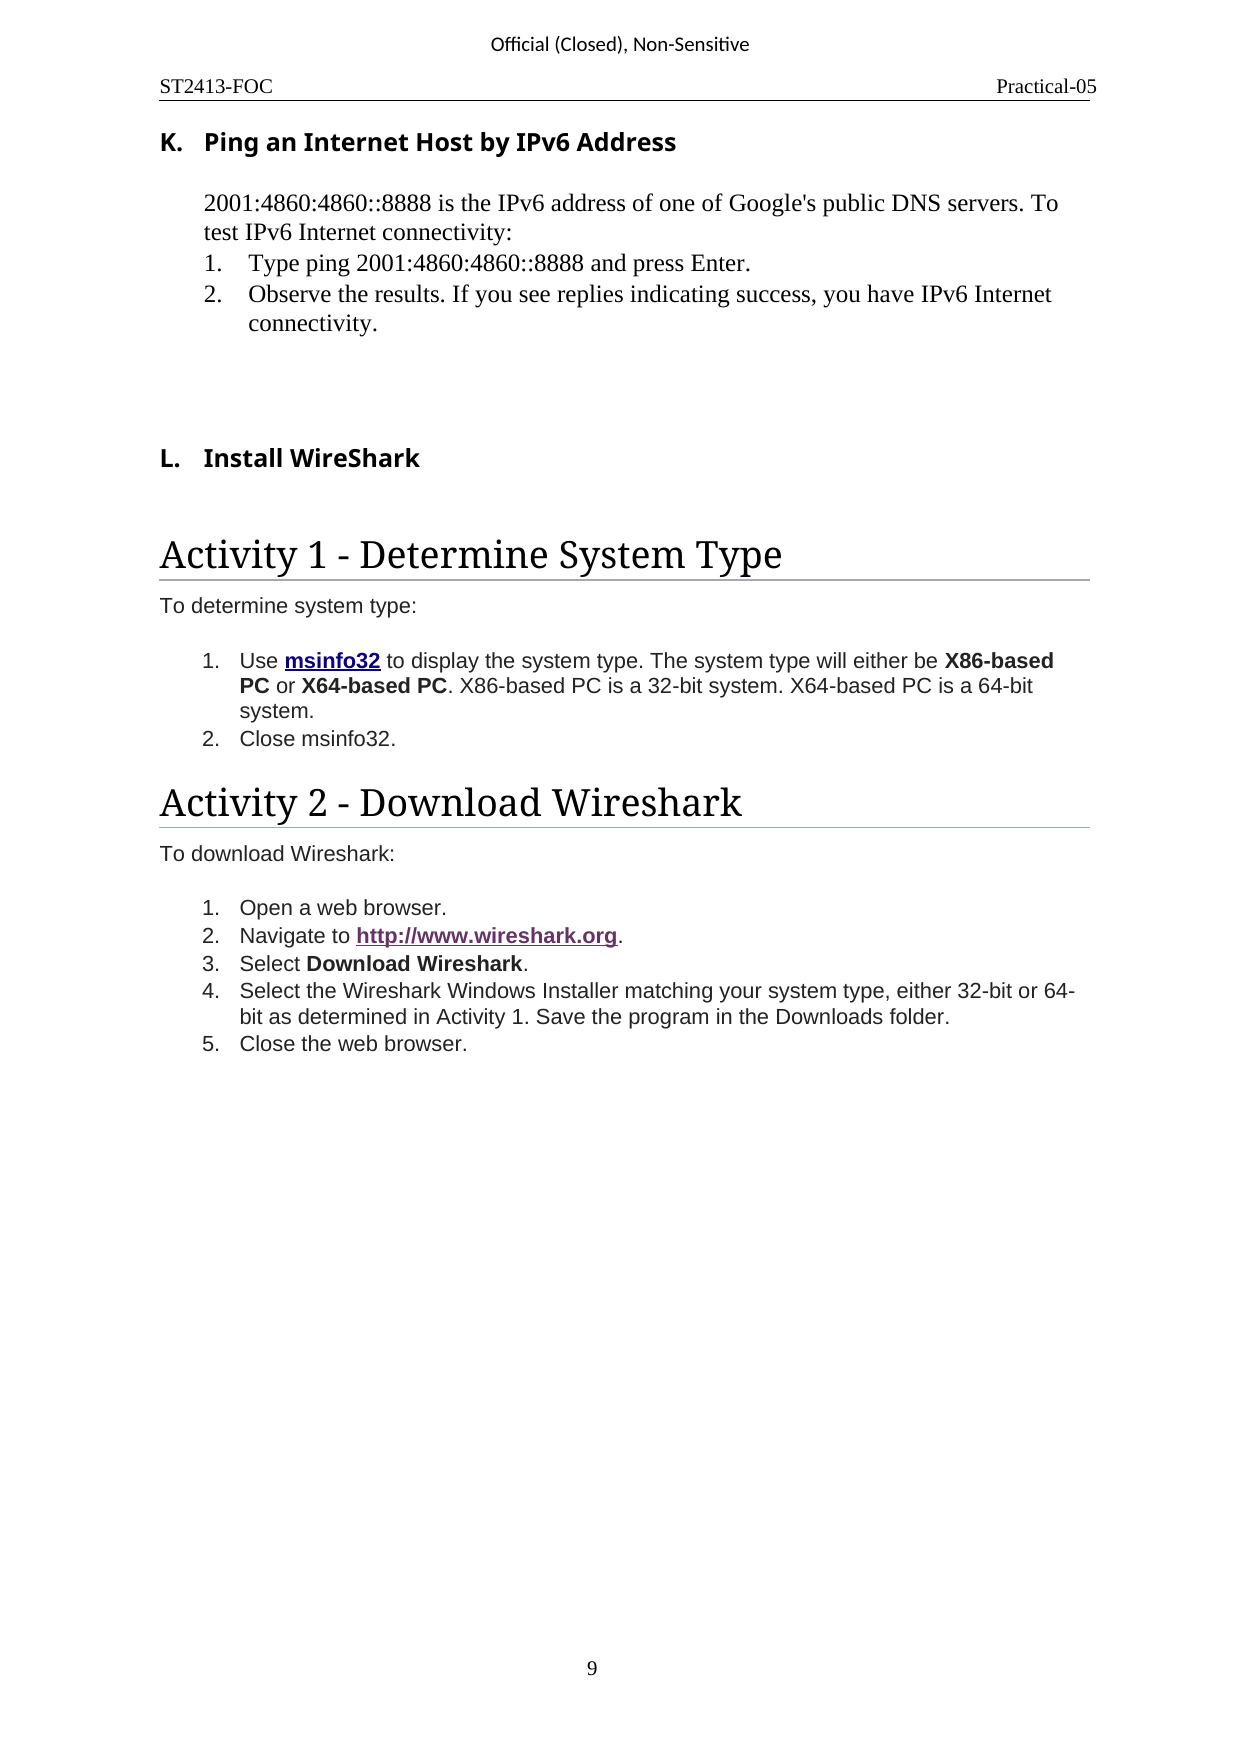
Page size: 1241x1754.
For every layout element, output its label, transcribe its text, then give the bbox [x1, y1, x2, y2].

list Observe the results. If you see replies indicating success, you have IPv6 Internet connectivity. [204, 279, 1090, 337]
list Type ping 2001:4860:4860::8888 and press Enter. [204, 248, 1090, 277]
subtitle Activity 1 - Determine System Type [159, 528, 1090, 579]
list Select the Wireshark Windows Installer matching your system type, either 32-bit or 64-bit as determined in Activity 1. Save the program in the Downloads folder. [202, 978, 1090, 1029]
text To download Wireshark: [159, 841, 1090, 866]
subtitle Activity 2 - Download Wireshark [159, 776, 1090, 827]
text To determine system type: [159, 593, 1090, 618]
text L. Install WireShark [159, 440, 1090, 474]
list Open a web browser. [202, 895, 1090, 921]
list Use msinfo32 to display the system type. The system type will either be X86-based PC or X64-based PC. X86-based PC is a 32-bit system. X64-based PC is a 64-bit system. [202, 647, 1090, 723]
text K. Ping an Internet Host by IPv6 Address [159, 125, 1090, 159]
text 2001:4860:4860::8888 is the IPv6 address of one of Google's public DNS servers. To test IPv6 Internet connectivity: [204, 188, 1090, 246]
list Close the web browser. [202, 1031, 1090, 1057]
list Close msinfo32. [202, 726, 1090, 751]
list Navigate to http://www.wireshark.org. [202, 923, 1090, 948]
list Select Download Wireshark. [202, 951, 1090, 976]
